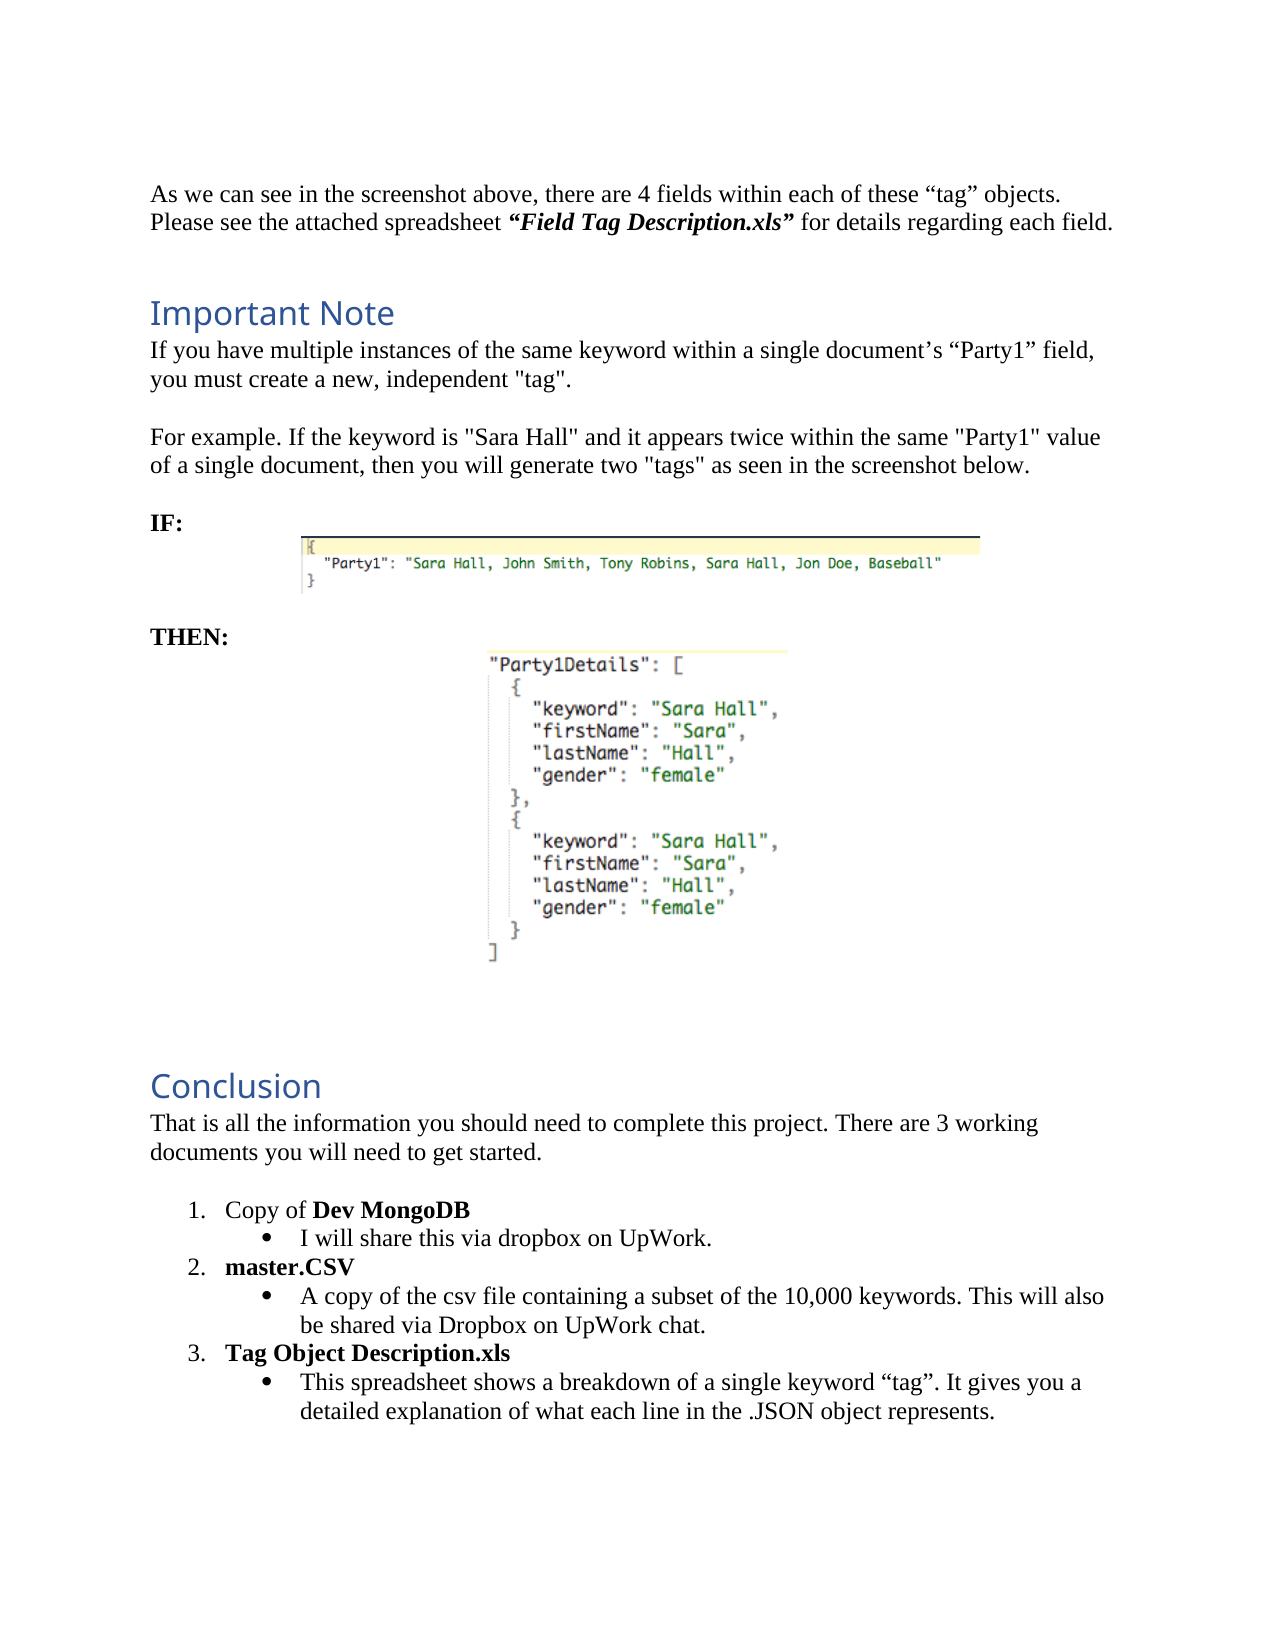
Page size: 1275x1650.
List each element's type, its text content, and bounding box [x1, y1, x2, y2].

list I will share this via dropbox on UpWork. [262, 1223, 1125, 1252]
list Copy of Dev MongoDB [187, 1195, 1125, 1223]
picture [487, 650, 788, 986]
text IF: [150, 508, 1125, 537]
list This spreadsheet shows a breakdown of a single keyword “tag”. It gives you a detailed explanation of what each line in the .JSON object represents. [262, 1367, 1125, 1425]
subtitle Conclusion [150, 1063, 1125, 1108]
text THEN: [150, 622, 1125, 651]
list Tag Object Description.xls [187, 1338, 1125, 1367]
picture [301, 536, 981, 594]
text As we can see in the screenshot above, there are 4 fields within each of these “tag” objects. Please see the attached spreadsheet “Field Tag Description.xls” for details regarding each field. [150, 179, 1125, 236]
list A copy of the csv file containing a subset of the 10,000 keywords. This will also be shared via Dropbox on UpWork chat. [262, 1281, 1125, 1338]
subtitle Important Note [150, 290, 1125, 335]
text If you have multiple instances of the same keyword within a single document’s “Party1” field, you must create a new, independent "tag". For example. If the keyword is "Sara Hall" and it appears twice within the same "Party1" value of a single document, then you will generate two "tags" as seen in the screenshot below. [150, 335, 1125, 479]
list master.CSV [187, 1252, 1125, 1281]
text That is all the information you should need to complete this project. There are 3 working documents you will need to get started. [150, 1108, 1125, 1166]
